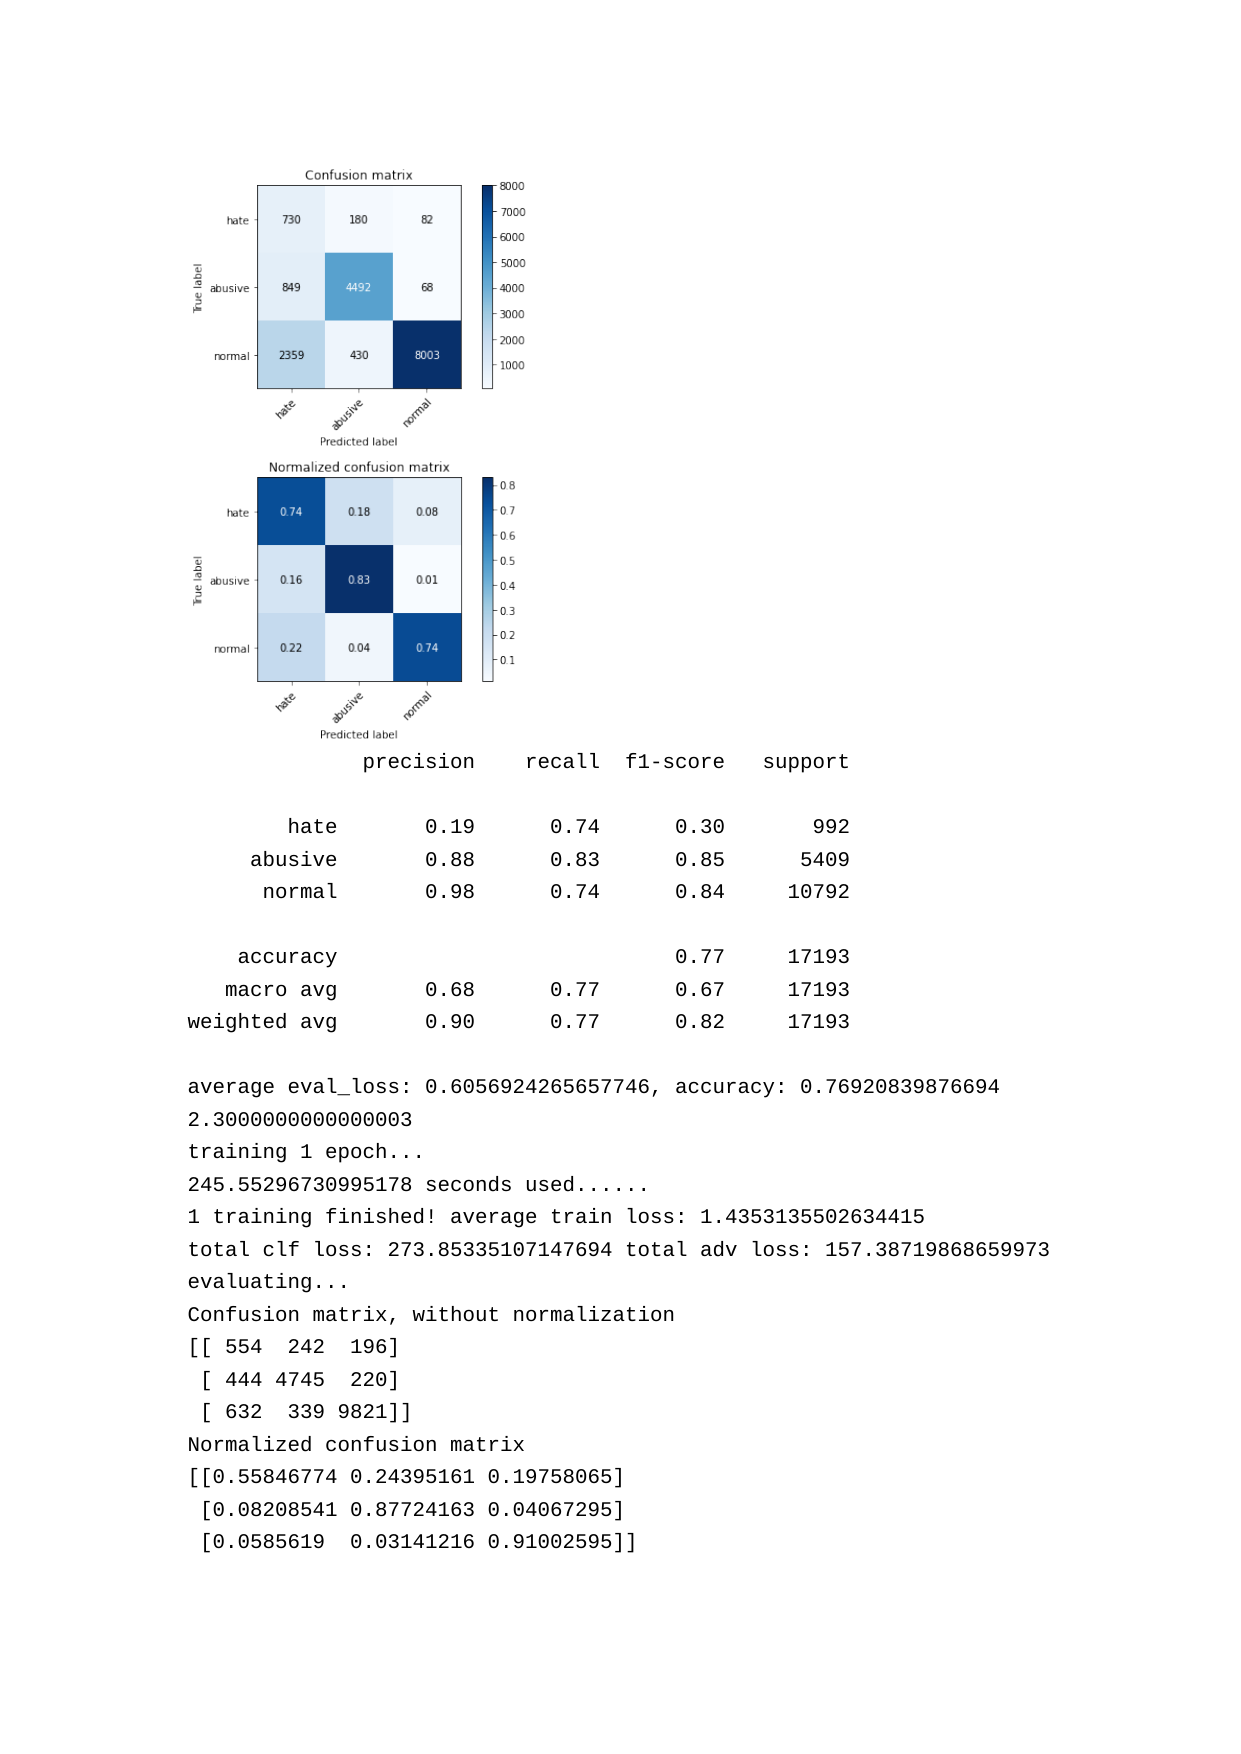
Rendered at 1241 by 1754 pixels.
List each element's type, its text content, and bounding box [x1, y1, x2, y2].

text precision recall f1-score support [187, 747, 1053, 779]
text average eval_loss: 0.6056924265657746, accuracy: 0.76920839876694 [187, 1072, 1053, 1104]
text [ 444 4745 220] [187, 1364, 1053, 1397]
text abusive 0.88 0.83 0.85 5409 [187, 844, 1053, 877]
text training 1 epoch... [187, 1137, 1053, 1169]
text 2.3000000000000003 [187, 1104, 1053, 1137]
text Normalized confusion matrix [187, 1429, 1053, 1462]
text weighted avg 0.90 0.77 0.82 17193 [187, 1007, 1053, 1039]
text hate 0.19 0.74 0.30 992 [187, 812, 1053, 844]
text 245.55296730995178 seconds used...... [187, 1169, 1053, 1202]
text [0.08208541 0.87724163 0.04067295] [187, 1494, 1053, 1527]
text total clf loss: 273.85335107147694 total adv loss: 157.38719868659973 [187, 1234, 1053, 1267]
text 1 training finished! average train loss: 1.4353135502634415 [187, 1202, 1053, 1234]
text macro avg 0.68 0.77 0.67 17193 [187, 974, 1053, 1007]
text Confusion matrix, without normalization [187, 1299, 1053, 1332]
text [ 632 339 9821]] [187, 1397, 1053, 1429]
text normal 0.98 0.74 0.84 10792 [187, 877, 1053, 909]
text [[0.55846774 0.24395161 0.19758065] [187, 1462, 1053, 1494]
text accuracy 0.77 17193 [187, 942, 1053, 974]
picture [187, 162, 533, 454]
picture [187, 455, 523, 747]
text [[ 554 242 196] [187, 1332, 1053, 1364]
text [0.0585619 0.03141216 0.91002595]] [187, 1527, 1053, 1559]
text evaluating... [187, 1267, 1053, 1299]
